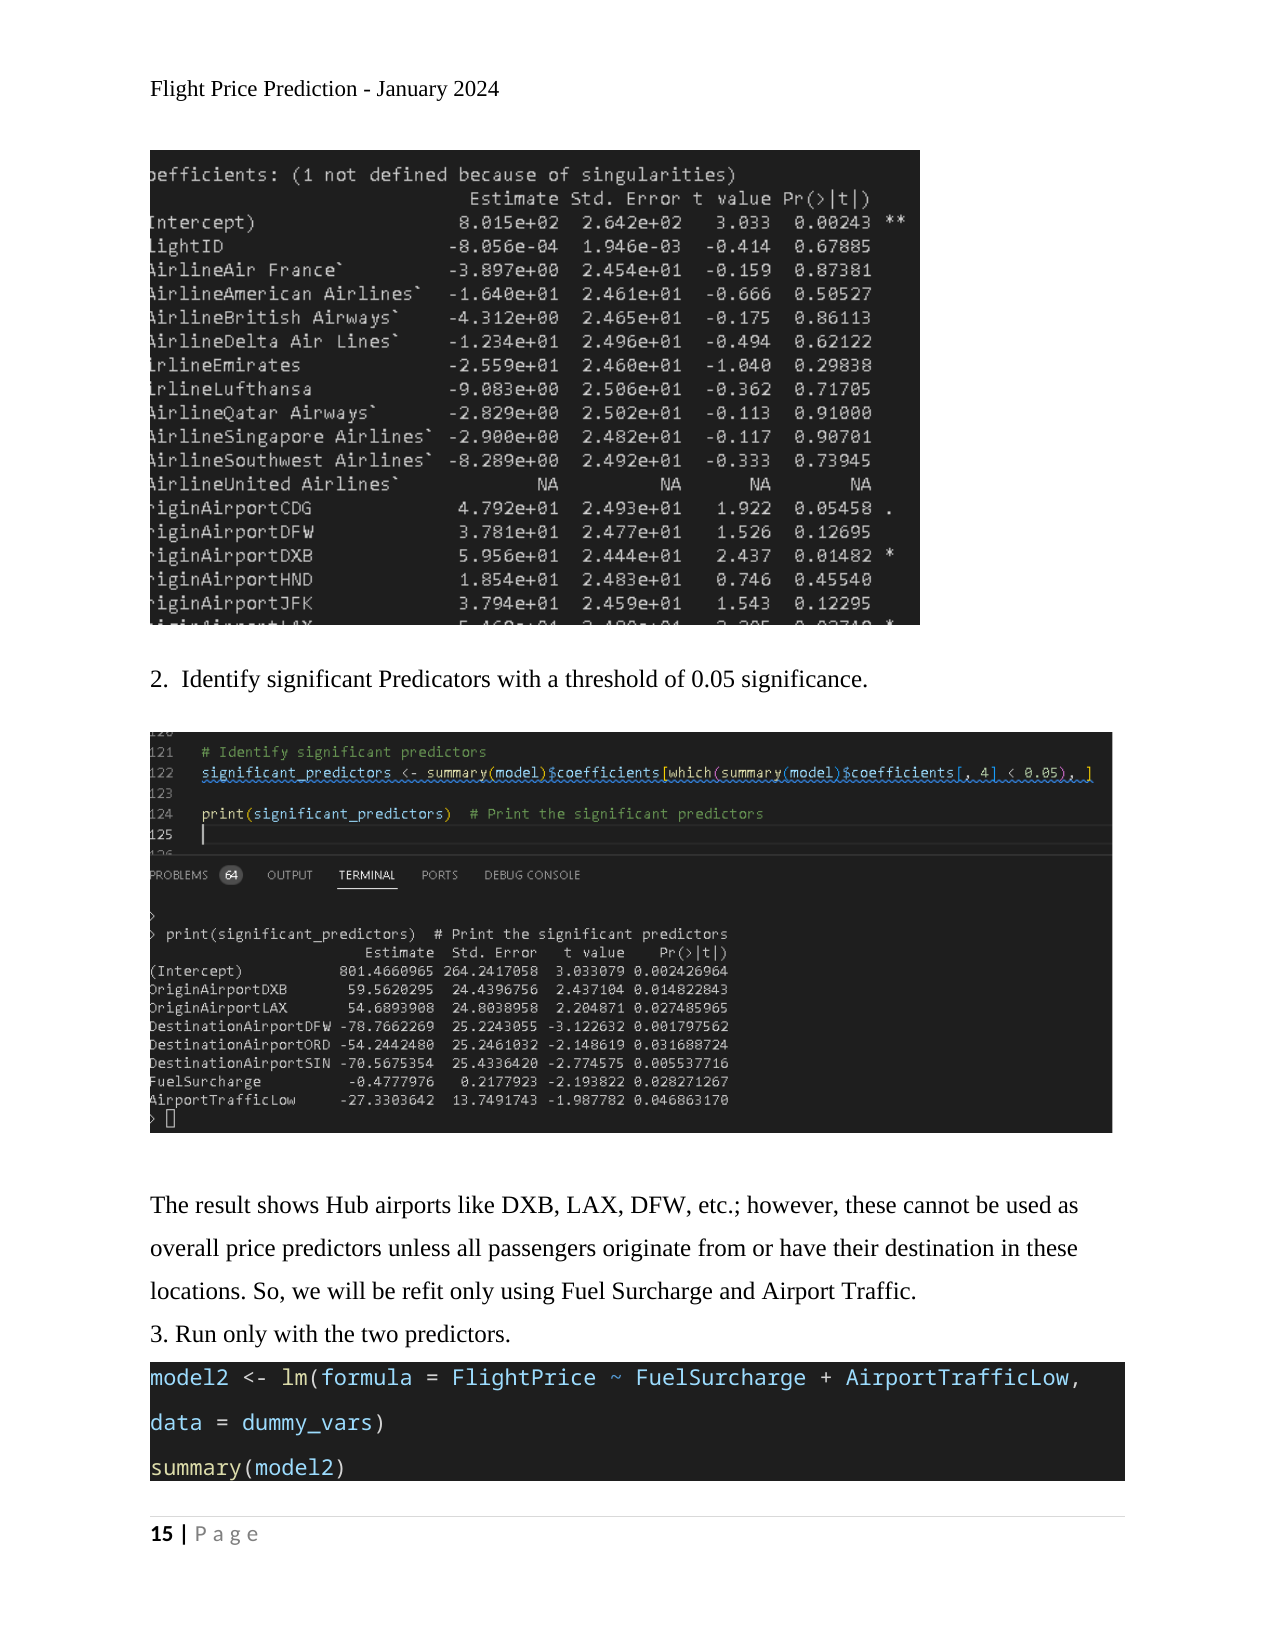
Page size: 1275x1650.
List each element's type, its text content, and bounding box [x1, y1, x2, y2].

picture [150, 150, 920, 625]
text 2. Identify significant Predicators with a threshold of 0.05 significance. [150, 664, 1125, 693]
text model2 <- lm(formula = FlightPrice ~ FuelSurcharge + AirportTrafficLow, data = dummy_vars) [150, 1362, 1125, 1437]
picture [150, 732, 1113, 1133]
text summary(model2) [150, 1452, 1125, 1481]
